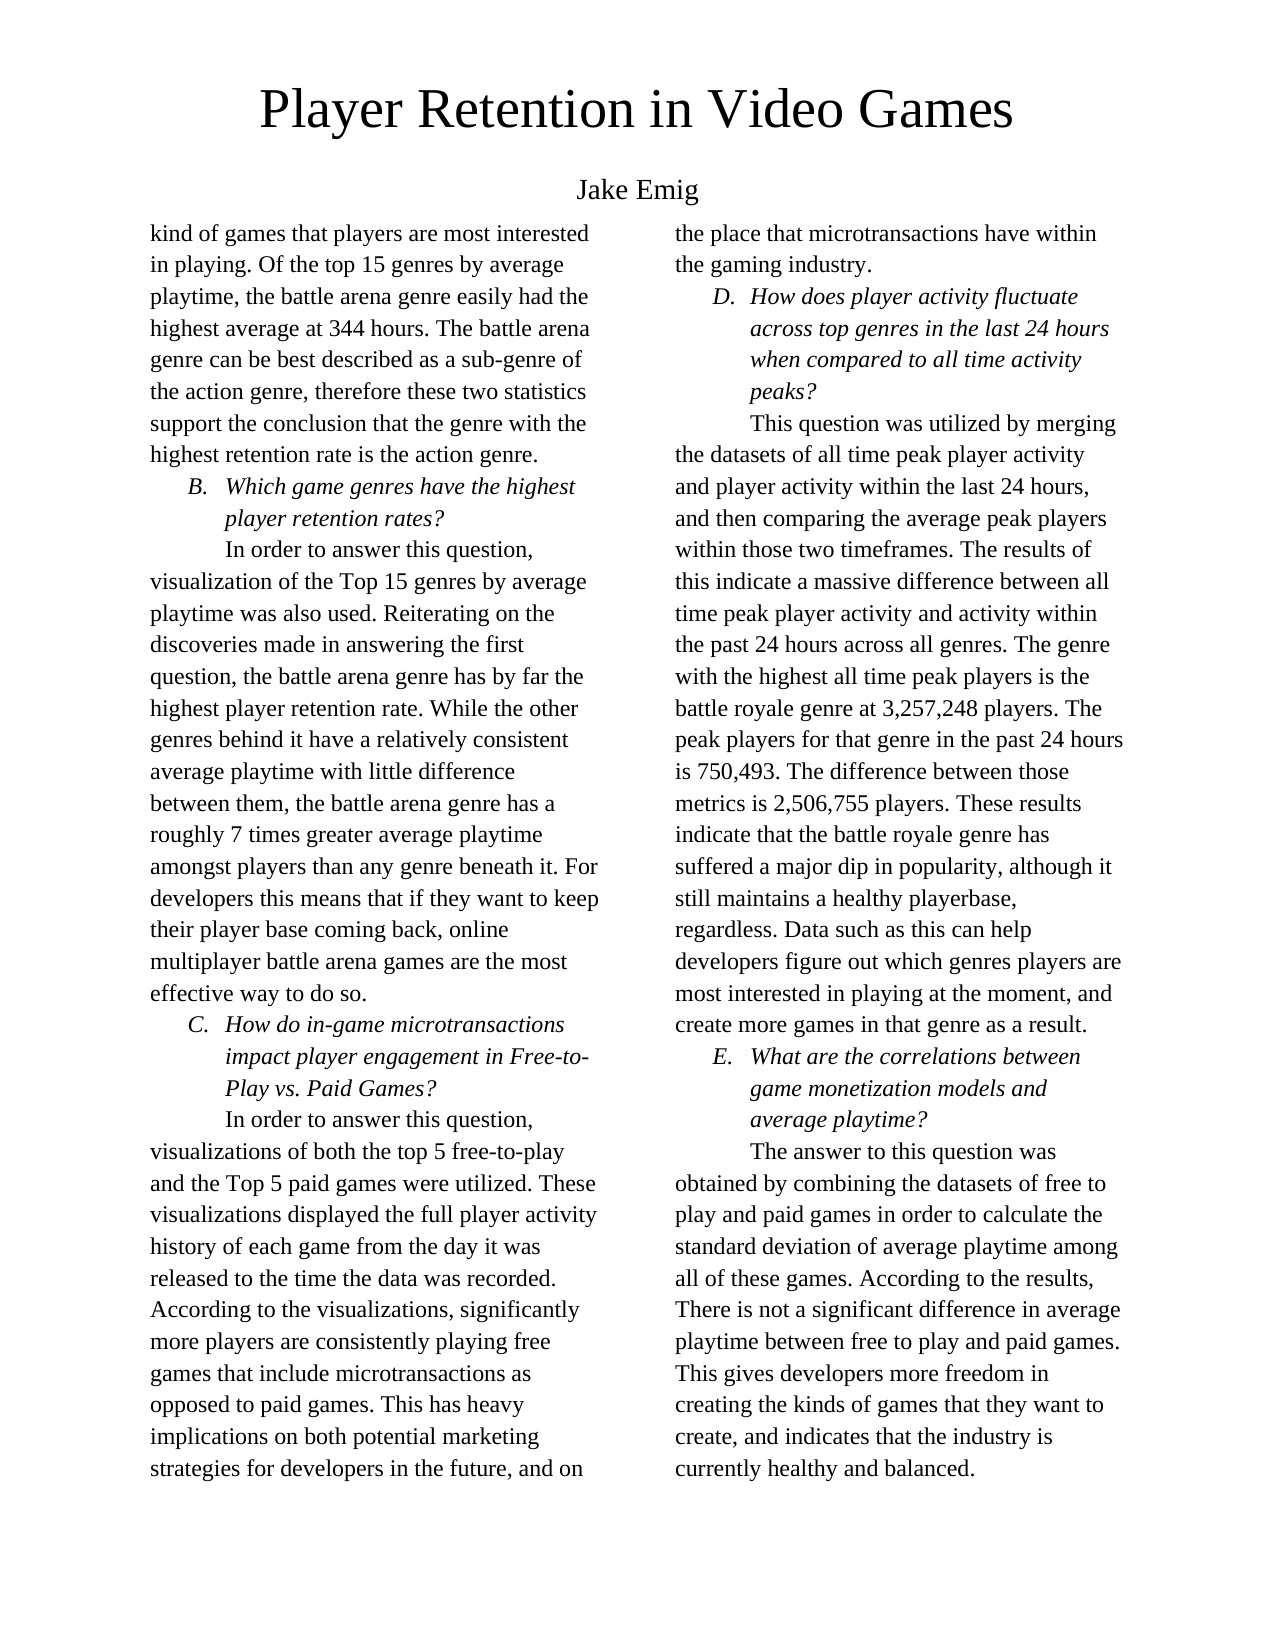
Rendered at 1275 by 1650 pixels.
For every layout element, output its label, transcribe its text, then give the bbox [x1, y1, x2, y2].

list Which game genres have the highest player retention rates? [187, 472, 600, 531]
list How does player activity fluctuate across top genres in the last 24 hours when compared to all time activity peaks? [712, 282, 1125, 404]
text In order to answer this question, visualization of the Top 15 genres by average playtime was also used. Reiterating on the discoveries made in answering the first question, the battle arena genre has by far the highest player retention rate. While the other genres behind it have a relatively consistent average playtime with little difference between them, the battle arena genre has a roughly 7 times greater average playtime amongst players than any genre beneath it. For developers this means that if they want to keep their player base coming back, online multiplayer battle arena games are the most effective way to do so. [150, 535, 600, 884]
text This question was utilized by merging the datasets of all time peak player activity and player activity within the last 24 hours, and then comparing the average peak players within those two timeframes. The results of this indicate a massive difference between all time peak player activity and activity within the past 24 hours across all genres. The genre with the highest all time peak players is the battle royale genre at 3,257,248 players. The peak players for that genre in the past 24 hours is 750,493. The difference between those metrics is 2,506,755 players. These results indicate that the battle royale genre has suffered a major dip in popularity, although it still maintains a healthy playerbase, regardless. Data such as this can help developers figure out which genres players are most interested in playing at the moment, and create more games in that genre as a result. [675, 409, 1125, 1038]
text In order to answer this question, visualizations of both the top 5 free-to-play and the Top 5 paid games were utilized. These visualizations displayed the full player activity history of each game from the day it was released to the time the data was recorded. According to the visualizations, significantly more players are consistently playing free games that include microtransactions as opposed to paid games. This has heavy implications on both potential marketing strategies for developers in the future, and on the place that microtransactions have within the gaming industry. [150, 1105, 600, 1481]
list How do in-game microtransactions impact player engagement in Free-to- Play vs. Paid Games? [187, 1010, 600, 1101]
text The answer to this question was obtained by combining the datasets of free to play and paid games in order to calculate the standard deviation of average playtime among all of these games. According to the results, There is not a significant difference in average playtime between free to play and paid games. This gives developers more freedom in creating the kinds of games that they want to create, and indicates that the industry is currently healthy and balanced. [675, 1137, 1125, 1481]
text In order to answer this question, visualization of the Top 15 genres by average playtime was also used. Reiterating on the discoveries made in answering the first question, the battle arena genre has by far the highest player retention rate. While the other genres behind it have a relatively consistent average playtime with little difference between them, the battle arena genre has a roughly 7 times greater average playtime amongst players than any genre beneath it. For developers this means that if they want to keep their player base coming back, online multiplayer battle arena games are the most effective way to do so. [150, 911, 600, 1006]
list What are the correlations between game monetization models and average playtime? [712, 1042, 1125, 1133]
